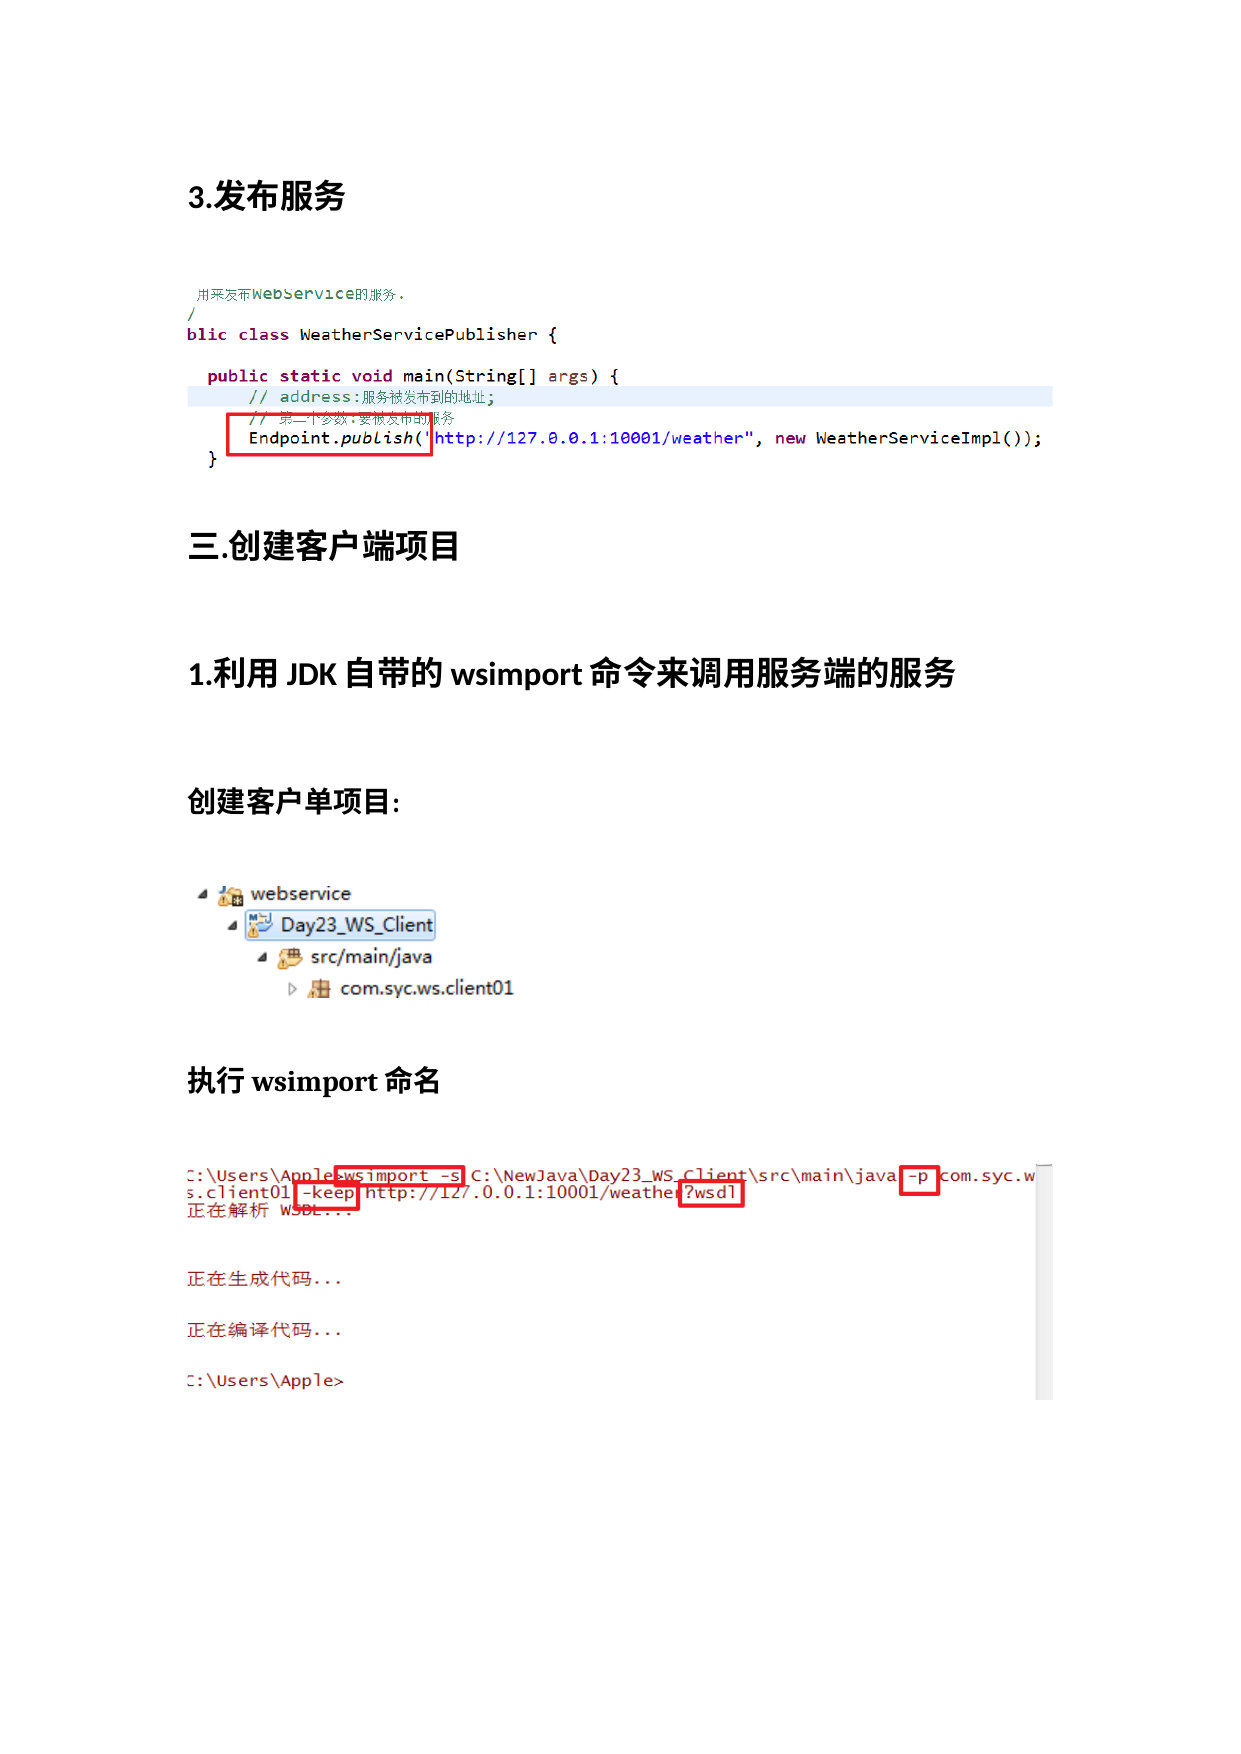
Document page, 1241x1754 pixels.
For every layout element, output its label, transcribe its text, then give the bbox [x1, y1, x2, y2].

picture [187, 1164, 1053, 1400]
picture [187, 289, 1053, 481]
subtitle 创建客户单项目: [187, 768, 1053, 833]
subtitle 1.利用JDK自带的wsimport命令来调用服务端的服务 [187, 638, 1053, 703]
subtitle 3.发布服务 [187, 162, 1053, 227]
subtitle 执行wsimport命名 [187, 1046, 1053, 1111]
picture [187, 886, 527, 998]
subtitle 三.创建客户端项目 [187, 511, 1053, 576]
